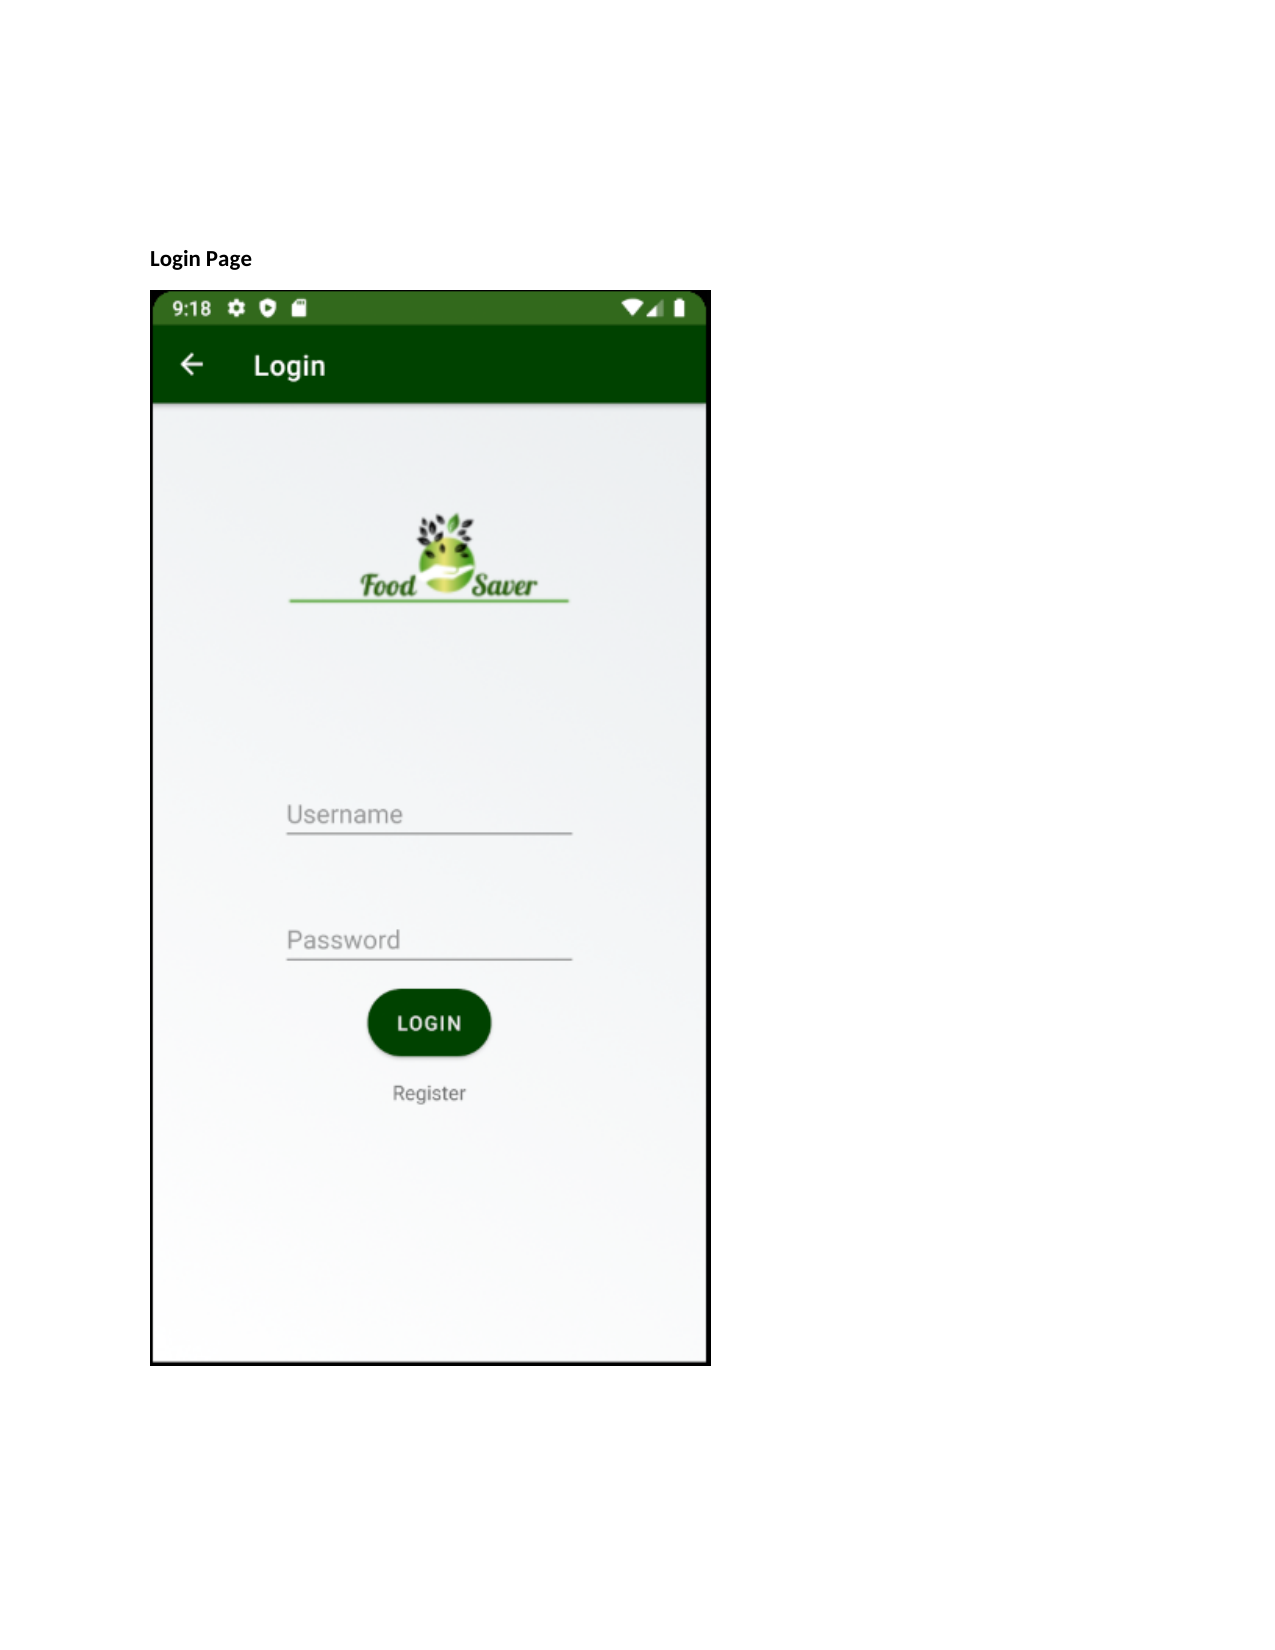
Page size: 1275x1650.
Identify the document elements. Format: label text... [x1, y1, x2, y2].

text Login Page [150, 244, 1125, 272]
picture [150, 290, 711, 1366]
